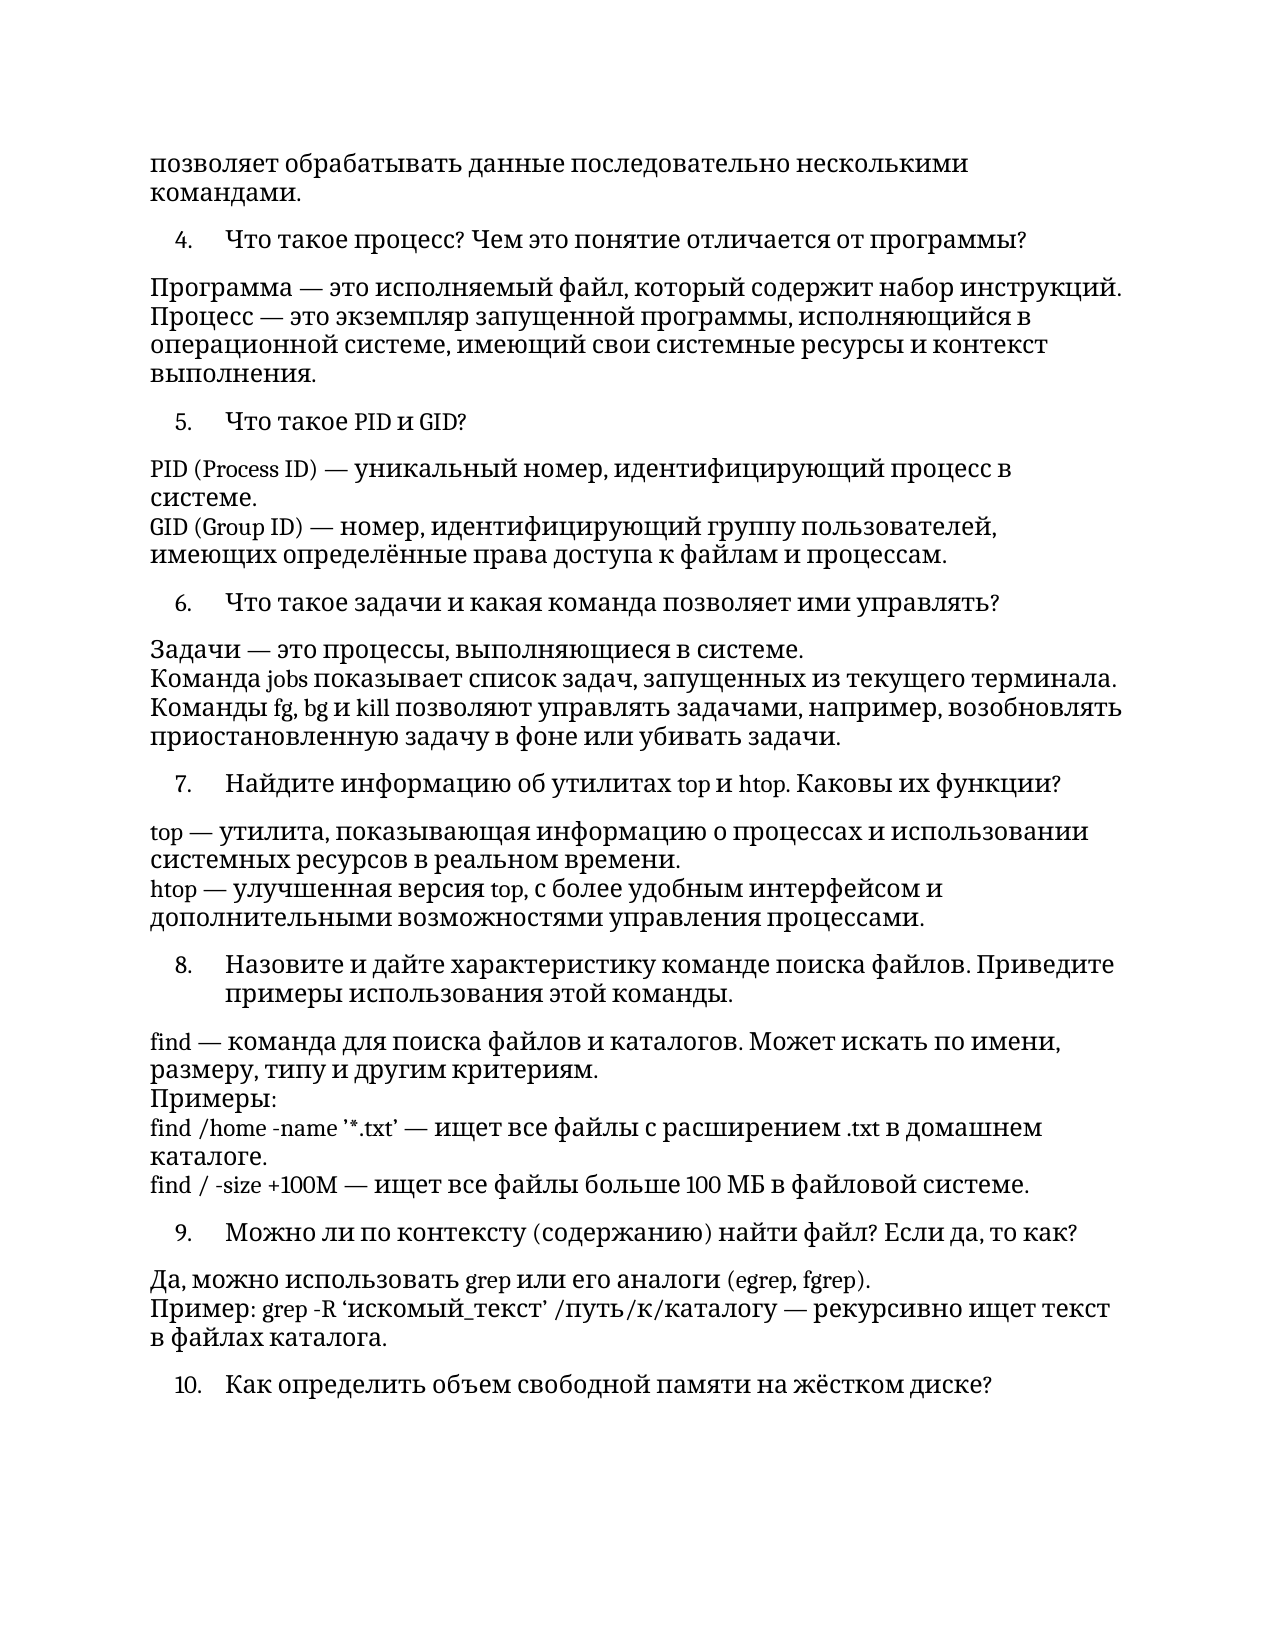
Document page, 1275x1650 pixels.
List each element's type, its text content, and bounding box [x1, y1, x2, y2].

text find — команда для поиска файлов и каталогов. Может искать по имени, размеру, типу и другим критериям. Примеры: find /home -name ’*.txt’ — ищет все файлы с расширением .txt в домашнем каталоге. find / -size +100M — ищет все файлы больше 100 МБ в файловой системе. [150, 1027, 1125, 1200]
text Программа — это исполняемый файл, который содержит набор инструкций. Процесс — это экземпляр запущенной программы, исполняющийся в операционной системе, имеющий свои системные ресурсы и контекст выполнения. [150, 274, 1125, 389]
list Как определить объем свободной памяти на жёстком диске? [175, 1371, 1125, 1400]
list Можно ли по контексту (содержанию) найти файл? Если да, то как? [175, 1219, 1125, 1247]
list Что такое PID и GID? [175, 407, 1125, 436]
text Да, можно использовать grep или его аналоги (egrep, fgrep). Пример: grep -R ‘искомый_текст’ /путь/к/каталогу — рекурсивно ищет текст в файлах каталога. [150, 1266, 1125, 1352]
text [150, 150, 1125, 207]
text Задачи — это процессы, выполняющиеся в системе. Команда jobs показывает список задач, запущенных из текущего терминала. Команды fg, bg и kill позволяют управлять задачами, например, возобновлять приостановленную задачу в фоне или убивать задачи. [150, 636, 1125, 751]
list Найдите информацию об утилитах top и htop. Каковы их функции? [175, 770, 1125, 799]
list Назовите и дайте характеристику команде поиска файлов. Приведите примеры использования этой команды. [175, 951, 1125, 1009]
text PID (Process ID) — уникальный номер, идентифицирующий процесс в системе. GID (Group ID) — номер, идентифицирующий группу пользователей, имеющих определённые права доступа к файлам и процессам. [150, 455, 1125, 570]
list Что такое задачи и какая команда позволяет ими управлять? [175, 589, 1125, 617]
list Что такое процесс? Чем это понятие отличается от программы? [175, 226, 1125, 255]
text top — утилита, показывающая информацию о процессах и использовании системных ресурсов в реальном времени. htop — улучшенная версия top, с более удобным интерфейсом и дополнительными возможностями управления процессами. [150, 817, 1125, 932]
